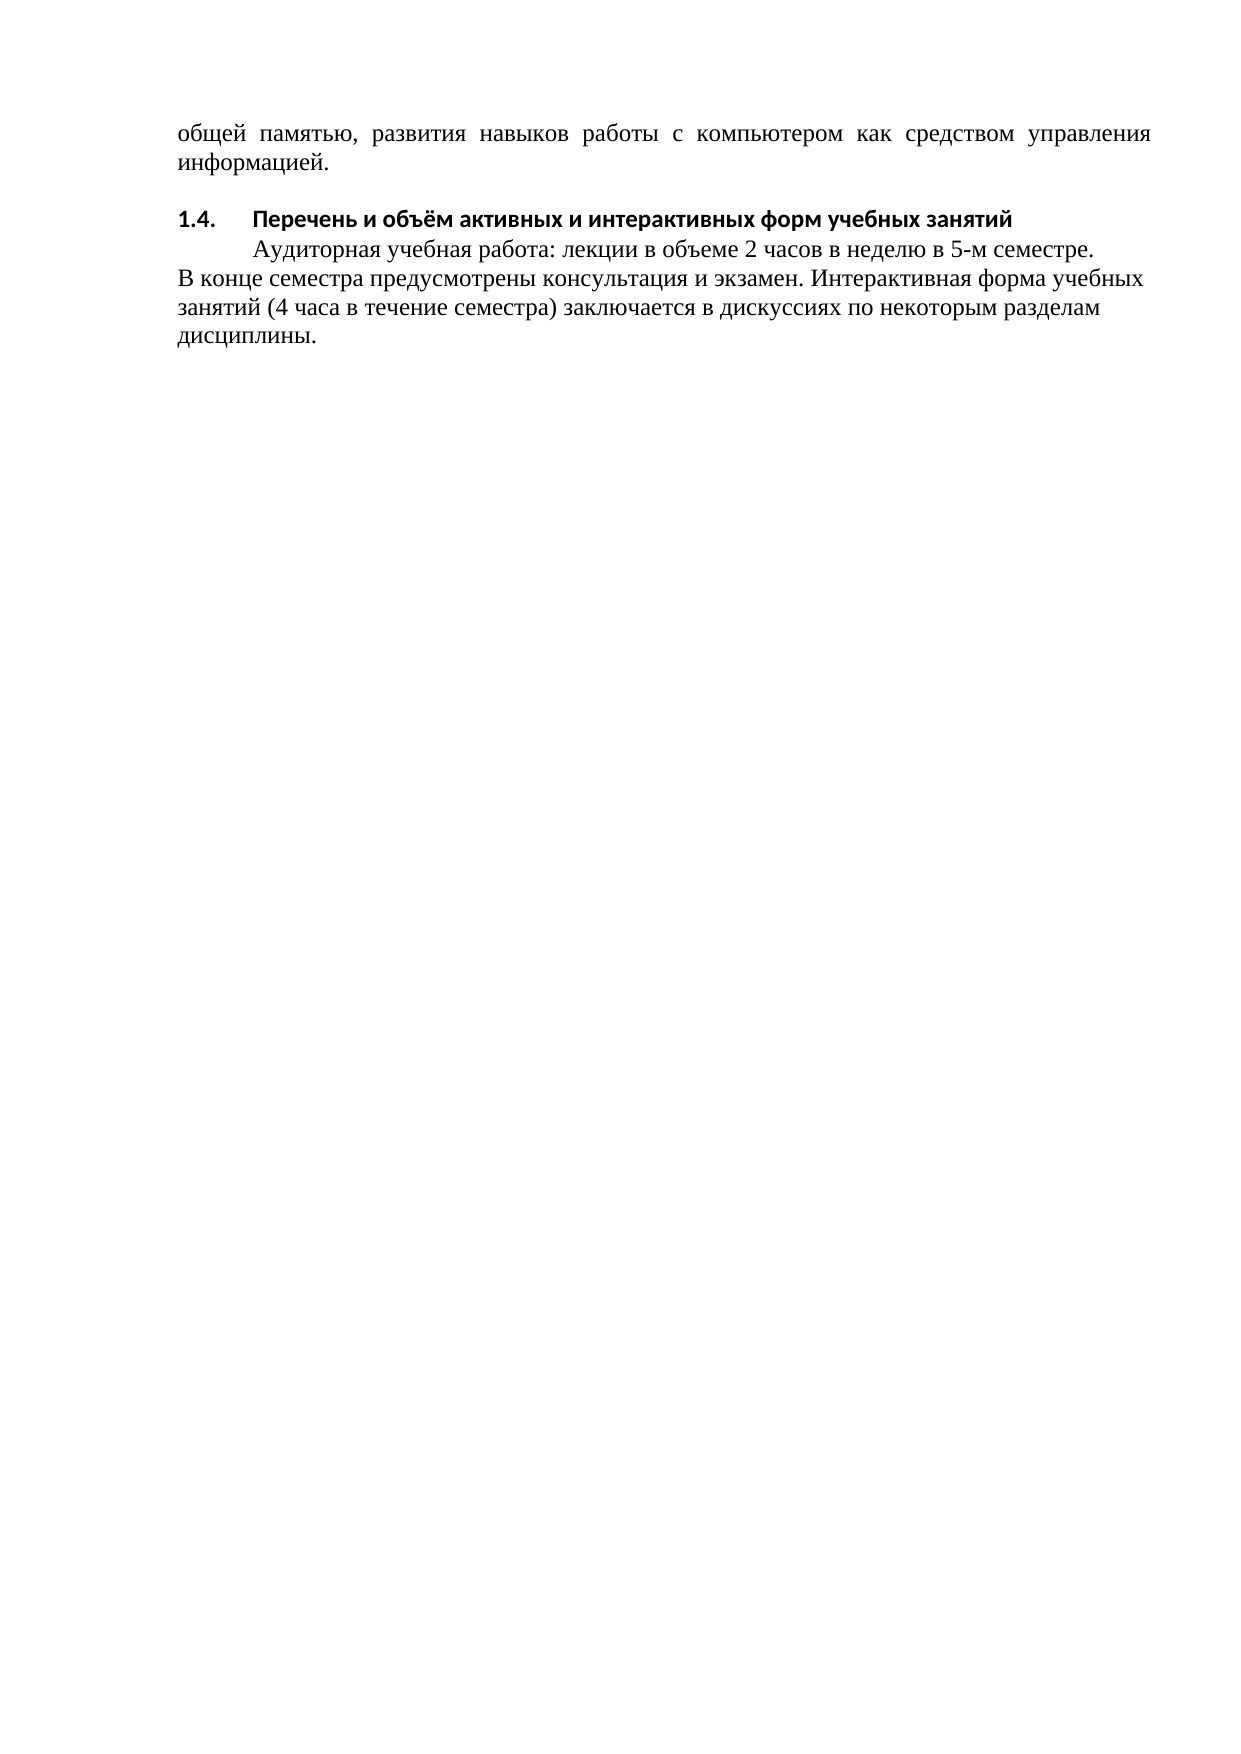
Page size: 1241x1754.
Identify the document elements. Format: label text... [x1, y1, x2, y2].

text В конце семестра предусмотрены консультация и экзамен. Интерактивная форма учебных занятий (4 часа в течение семестра) заключается в дискуссиях по некоторым разделам дисциплины. [177, 263, 1152, 435]
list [177, 118, 1152, 204]
text Аудиторная учебная работа: лекции в объеме 2 часов в неделю в 5-м семестре. [177, 234, 1152, 263]
text 1.4. Перечень и объём активных и интерактивных форм учебных занятий [177, 204, 1152, 234]
